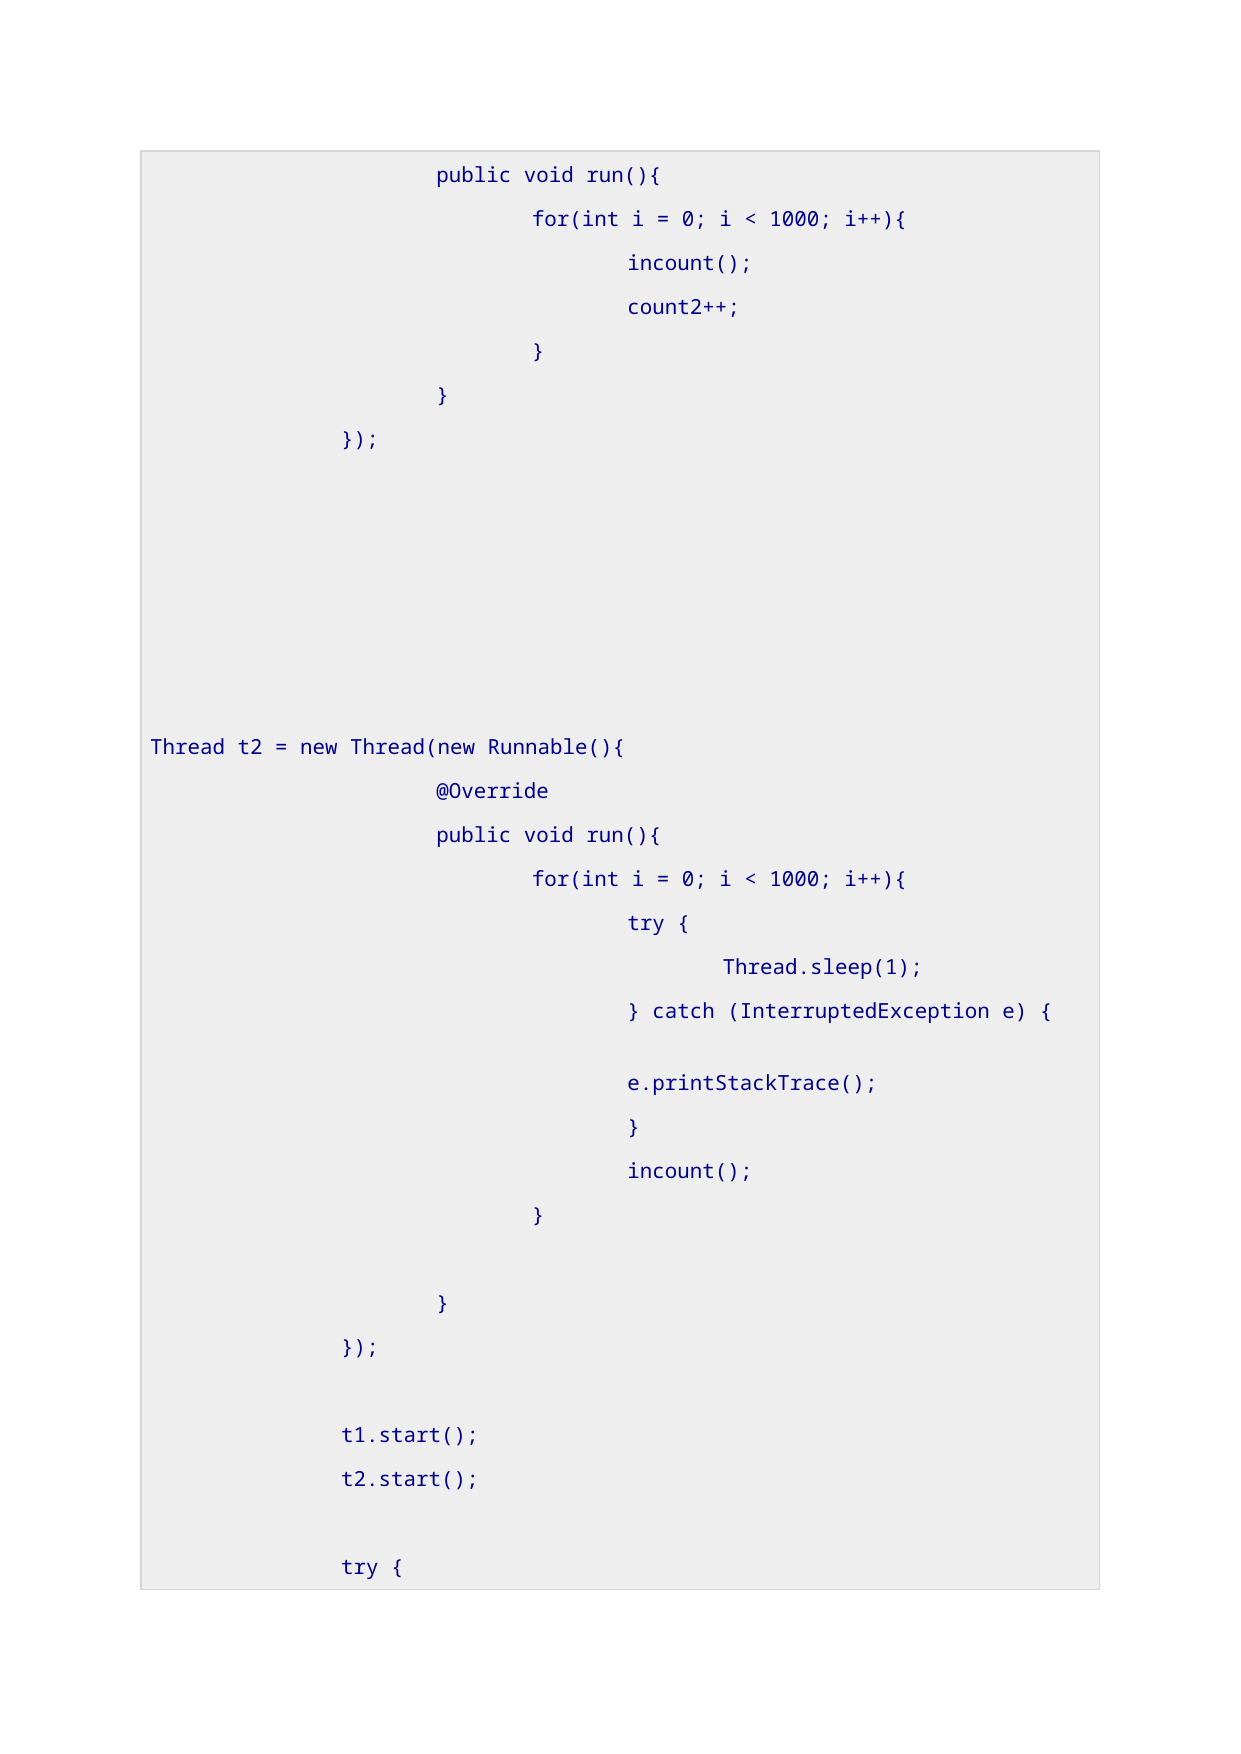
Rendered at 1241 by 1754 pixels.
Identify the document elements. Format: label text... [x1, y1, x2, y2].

text count2++; [142, 282, 1099, 321]
text } catch (InterruptedException e) { [142, 986, 1099, 1025]
text for(int i = 0; i < 1000; i++){ [142, 194, 1099, 232]
text incount(); [142, 238, 1099, 276]
text try { [142, 1542, 1099, 1589]
text } [142, 370, 1099, 409]
text e.printStackTrace(); [142, 1030, 1099, 1097]
text try { [142, 898, 1099, 937]
text } [142, 1278, 1099, 1317]
text } [142, 1191, 1099, 1229]
text t1.start(); [142, 1410, 1099, 1448]
text } [142, 326, 1099, 364]
text Thread t2 = new Thread(new Runnable(){ [142, 722, 1099, 760]
text Thread.sleep(1); [142, 942, 1099, 981]
text }); [142, 1322, 1099, 1361]
text }); [142, 414, 1099, 453]
text incount(); [142, 1147, 1099, 1185]
text @Override [142, 766, 1099, 804]
text } [142, 1102, 1099, 1141]
text for(int i = 0; i < 1000; i++){ [142, 854, 1099, 892]
text public void run(){ [142, 810, 1099, 848]
text public void run(){ [142, 152, 1099, 188]
text t2.start(); [142, 1454, 1099, 1492]
